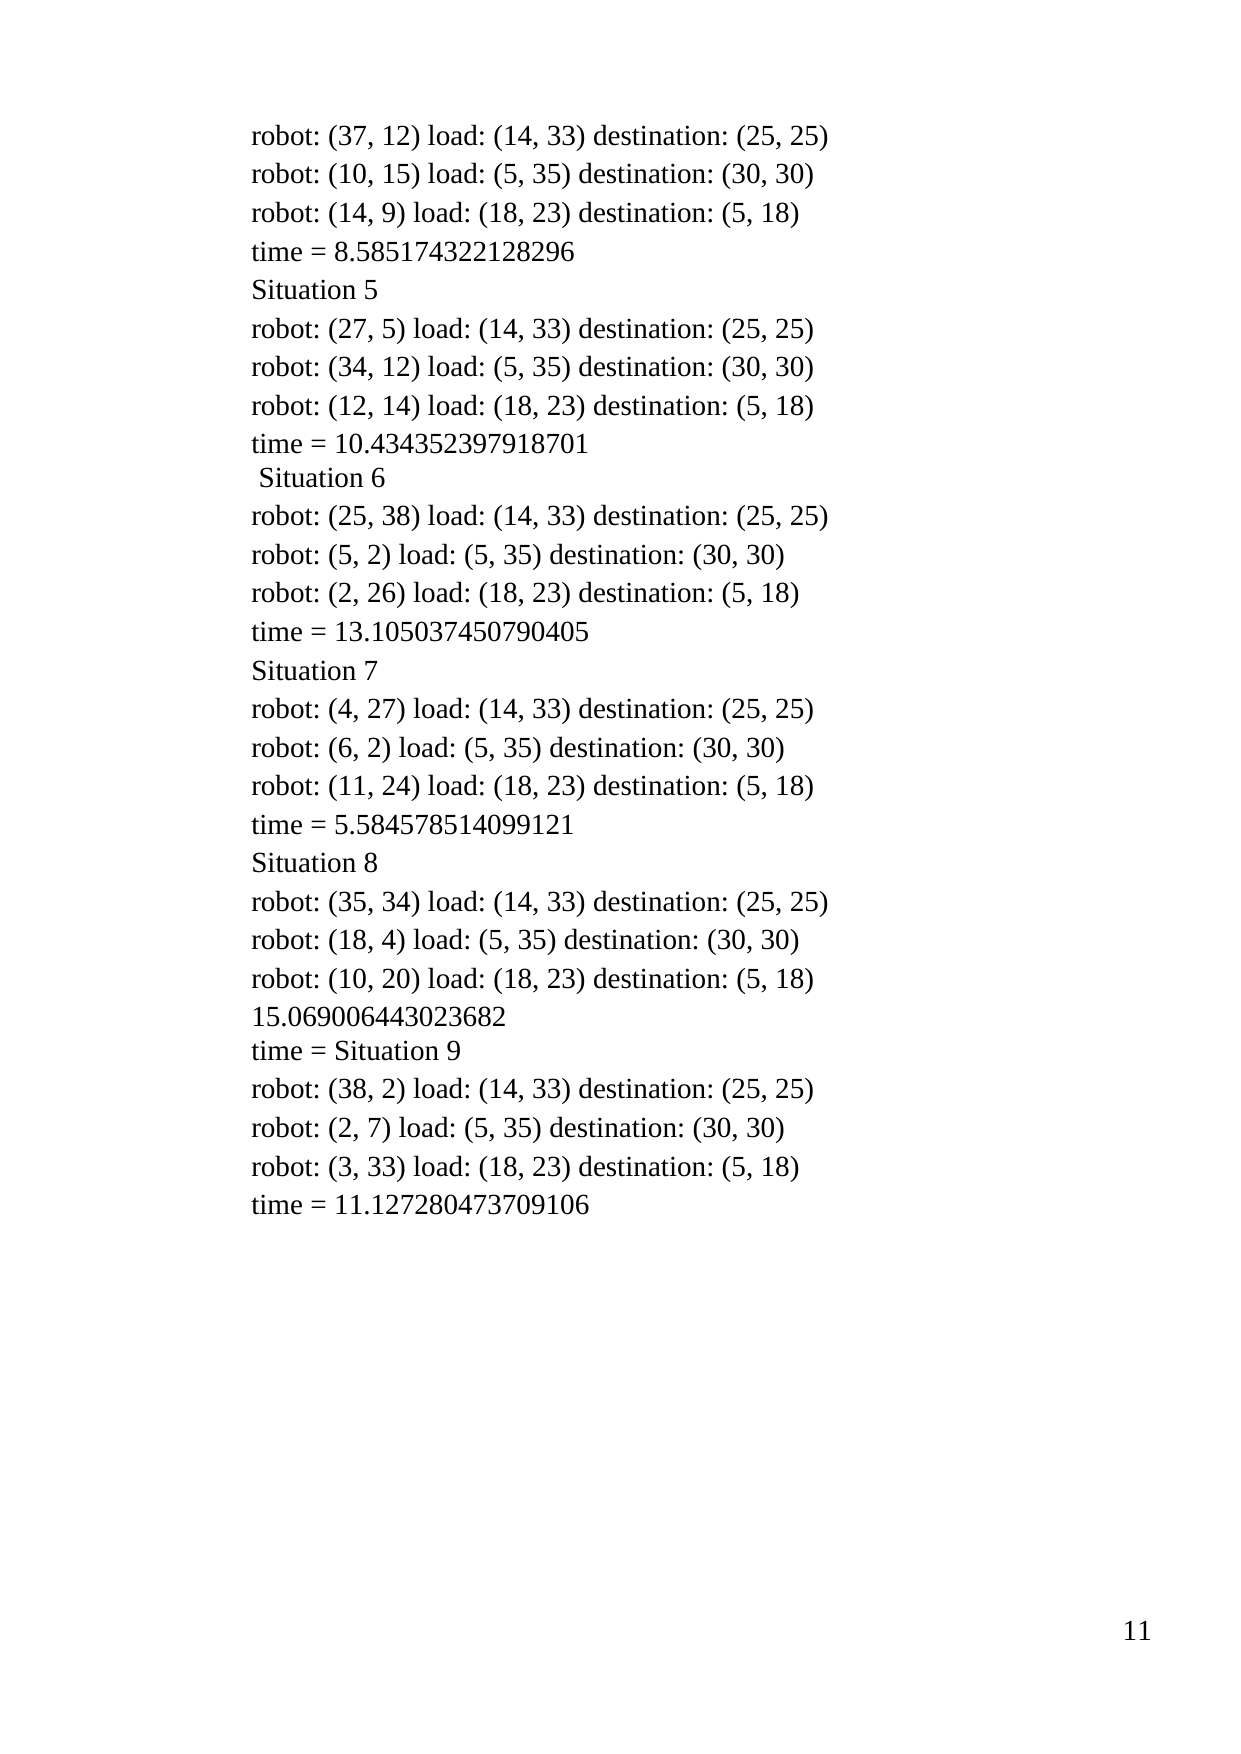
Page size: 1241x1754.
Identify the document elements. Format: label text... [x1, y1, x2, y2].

text time = 5.584578514099121 [177, 807, 1152, 840]
text robot: (5, 2) load: (5, 35) destination: (30, 30) [177, 537, 1152, 571]
text robot: (37, 12) load: (14, 33) destination: (25, 25) [177, 118, 1152, 152]
text Situation 6 [177, 460, 1152, 493]
text time = 10.434352397918701 [177, 426, 1152, 460]
text robot: (10, 20) load: (18, 23) destination: (5, 18) [177, 961, 1152, 994]
text robot: (6, 2) load: (5, 35) destination: (30, 30) [177, 730, 1152, 763]
text robot: (34, 12) load: (5, 35) destination: (30, 30) [177, 349, 1152, 383]
text time = 8.585174322128296 [177, 234, 1152, 267]
text robot: (35, 34) load: (14, 33) destination: (25, 25) [177, 884, 1152, 917]
text time = Situation 9 [177, 1033, 1152, 1067]
text time = 11.127280473709106 [177, 1187, 1152, 1221]
text Situation 5 [177, 272, 1152, 306]
text robot: (12, 14) load: (18, 23) destination: (5, 18) [177, 388, 1152, 421]
text robot: (11, 24) load: (18, 23) destination: (5, 18) [177, 768, 1152, 802]
text robot: (25, 38) load: (14, 33) destination: (25, 25) [177, 498, 1152, 532]
text robot: (10, 15) load: (5, 35) destination: (30, 30) [177, 157, 1152, 190]
text robot: (3, 33) load: (18, 23) destination: (5, 18) [177, 1149, 1152, 1182]
text robot: (18, 4) load: (5, 35) destination: (30, 30) [177, 922, 1152, 956]
text robot: (4, 27) load: (14, 33) destination: (25, 25) [177, 691, 1152, 725]
text Situation 7 [177, 653, 1152, 686]
text robot: (38, 2) load: (14, 33) destination: (25, 25) [177, 1072, 1152, 1105]
text robot: (27, 5) load: (14, 33) destination: (25, 25) [177, 311, 1152, 344]
text time = 13.105037450790405 [177, 614, 1152, 648]
text robot: (2, 7) load: (5, 35) destination: (30, 30) [177, 1110, 1152, 1144]
text robot: (14, 9) load: (18, 23) destination: (5, 18) [177, 195, 1152, 229]
text 15.069006443023682 [177, 999, 1152, 1033]
text robot: (2, 26) load: (18, 23) destination: (5, 18) [177, 576, 1152, 609]
text Situation 8 [177, 845, 1152, 879]
